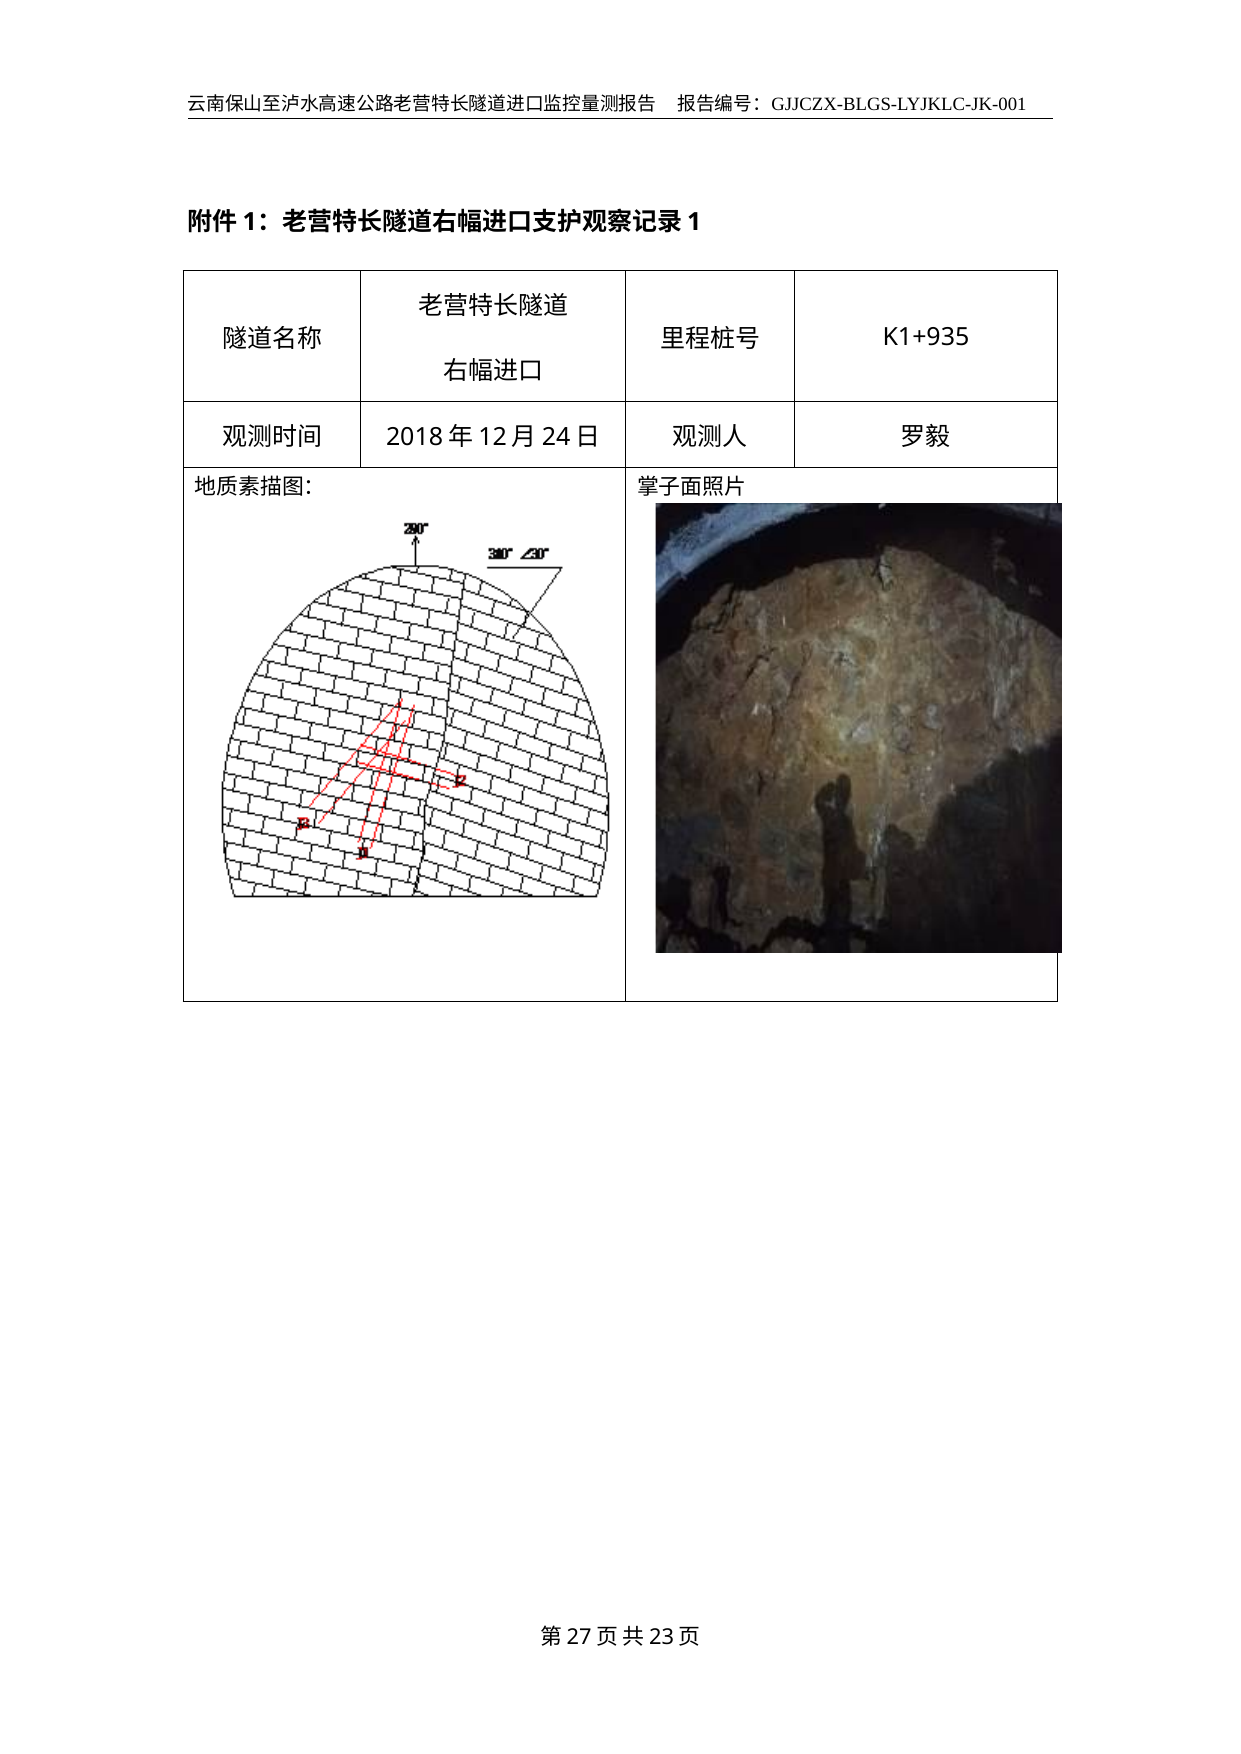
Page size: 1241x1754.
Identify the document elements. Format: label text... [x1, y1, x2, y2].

table_header 隧道名称 [184, 271, 360, 401]
table_cell 观测人 [626, 402, 794, 467]
picture [213, 503, 620, 921]
subtitle 附件1：老营特长隧道右幅进口支护观察记录1 [187, 187, 1053, 252]
table_header K1+935 [795, 271, 1057, 401]
table_header 老营特长隧道 右幅进口 [361, 271, 625, 401]
table_cell 2018年12月24日 [361, 402, 625, 467]
table_header 里程桩号 [626, 271, 794, 401]
table_cell 罗毅 [795, 402, 1057, 467]
table_cell 地质素描图： [184, 468, 625, 1001]
table_cell 观测时间 [184, 402, 360, 467]
picture [655, 503, 1062, 953]
table_cell 掌子面照片 [626, 468, 1057, 1001]
